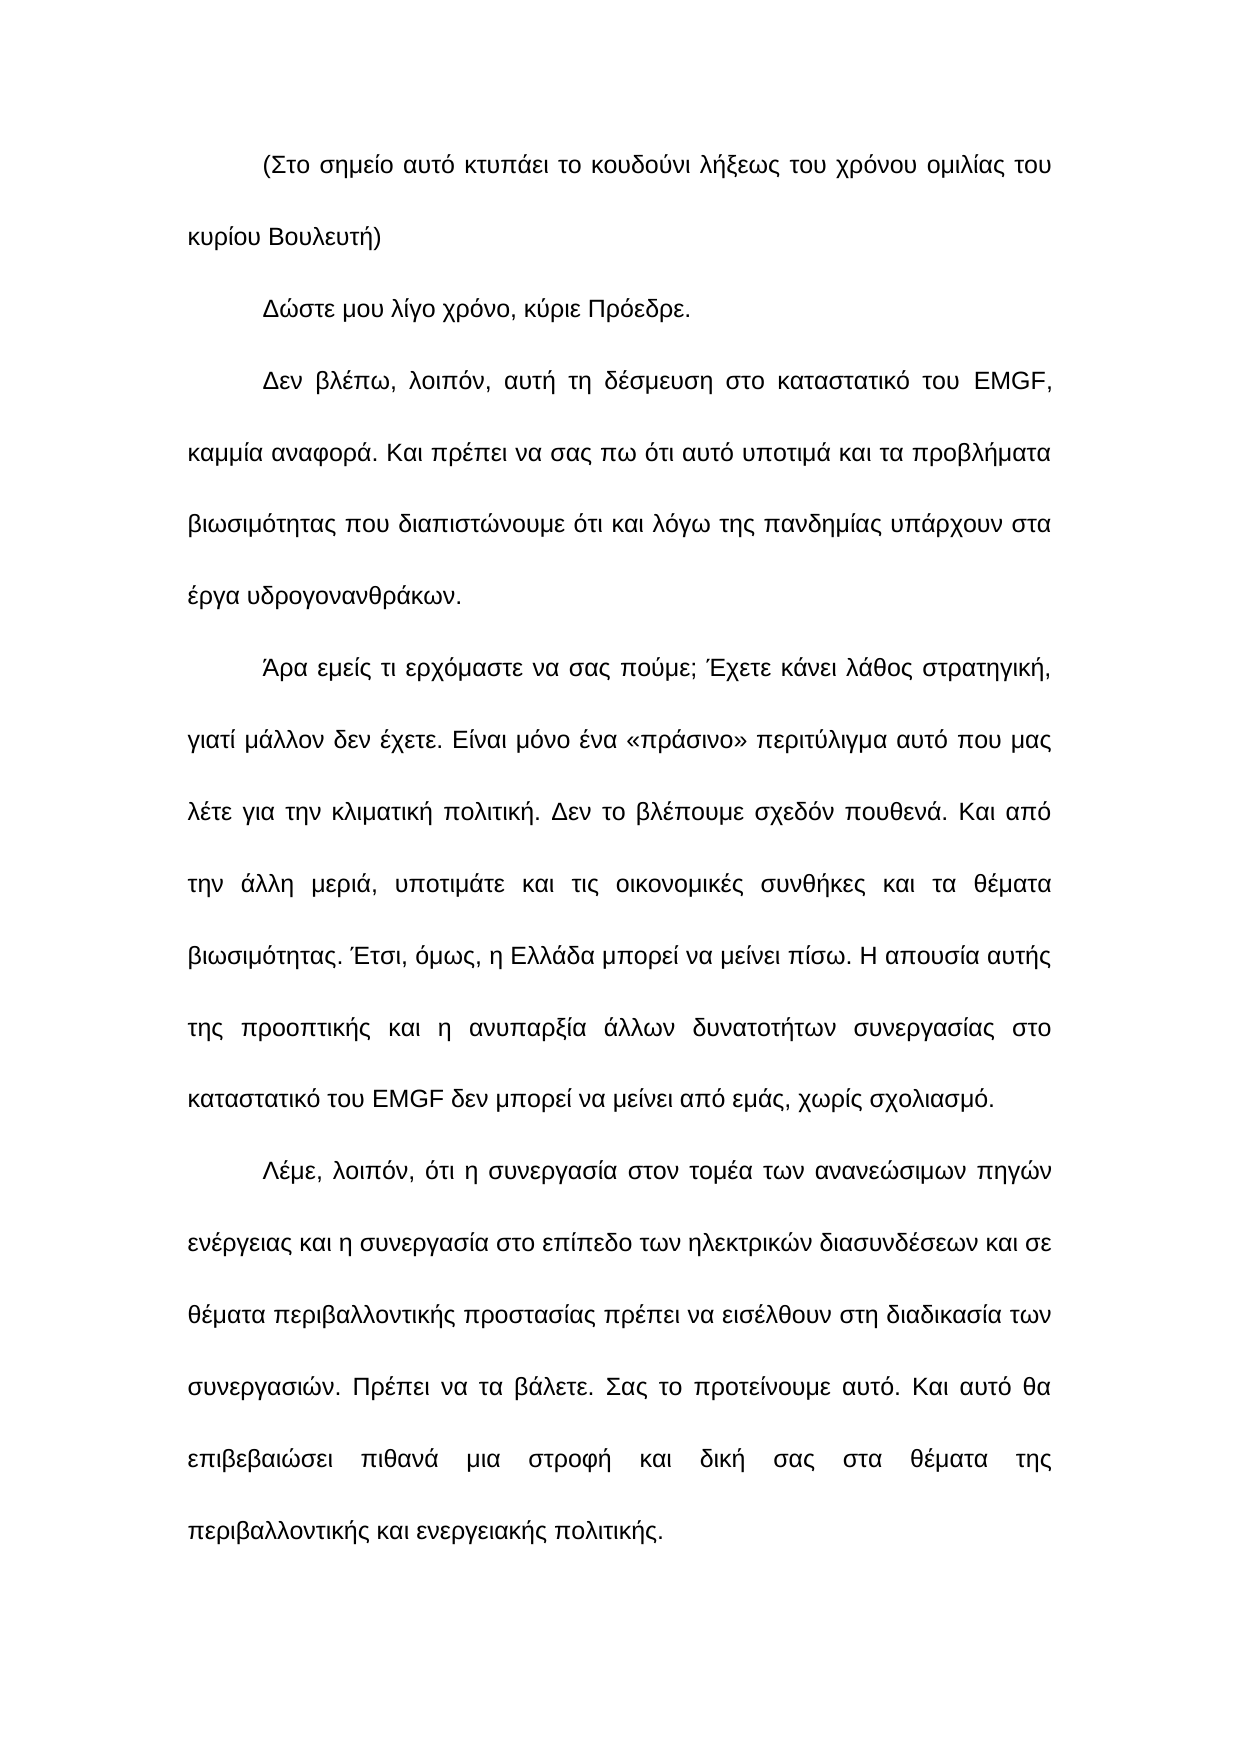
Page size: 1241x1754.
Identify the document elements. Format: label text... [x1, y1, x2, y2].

text Δεν βλέπω, λοιπόν, αυτή τη δέσμευση στο καταστατικό του EMGF, καμμία αναφορά. Και πρέπει να σας πω ότι αυτό υποτιμά και τα προβλήματα βιωσιμότητας που διαπιστώνουμε ότι και λόγω της πανδημίας υπάρχουν στα έργα υδρογονανθράκων. [187, 366, 1053, 610]
text (Στο σημείο αυτό κτυπάει το κουδούνι λήξεως του χρόνου ομιλίας του κυρίου Βουλευτή) [187, 150, 1053, 251]
text Λέμε, λοιπόν, ότι η συνεργασία στον τομέα των ανανεώσιμων πηγών ενέργειας και η συνεργασία στο επίπεδο των ηλεκτρικών διασυνδέσεων και σε θέματα περιβαλλοντικής προστασίας πρέπει να εισέλθουν στη διαδικασία των συνεργασιών. Πρέπει να τα βάλετε. Σας το προτείνουμε αυτό. Και αυτό θα επιβεβαιώσει πιθανά μια στροφή και δική σας στα θέματα της περιβαλλοντικής και ενεργειακής πολιτικής. [187, 1156, 1053, 1544]
text Άρα εμείς τι ερχόμαστε να σας πούμε; Έχετε κάνει λάθος στρατηγική, γιατί μάλλον δεν έχετε. Είναι μόνο ένα «πράσινο» περιτύλιγμα αυτό που μας λέτε για την κλιματική πολιτική. Δεν το βλέπουμε σχεδόν πουθενά. Και από την άλλη μεριά, υποτιμάτε και τις οικονομικές συνθήκες και τα θέματα βιωσιμότητας. Έτσι, όμως, η Ελλάδα μπορεί να μείνει πίσω. Η απουσία αυτής της προοπτικής και η ανυπαρξία άλλων δυνατοτήτων συνεργασίας στο καταστατικό του EMGF δεν μπορεί να μείνει από εμάς, χωρίς σχολιασμό. [187, 653, 1053, 1113]
text Δώστε μου λίγο χρόνο, κύριε Πρόεδρε. [187, 294, 1053, 322]
